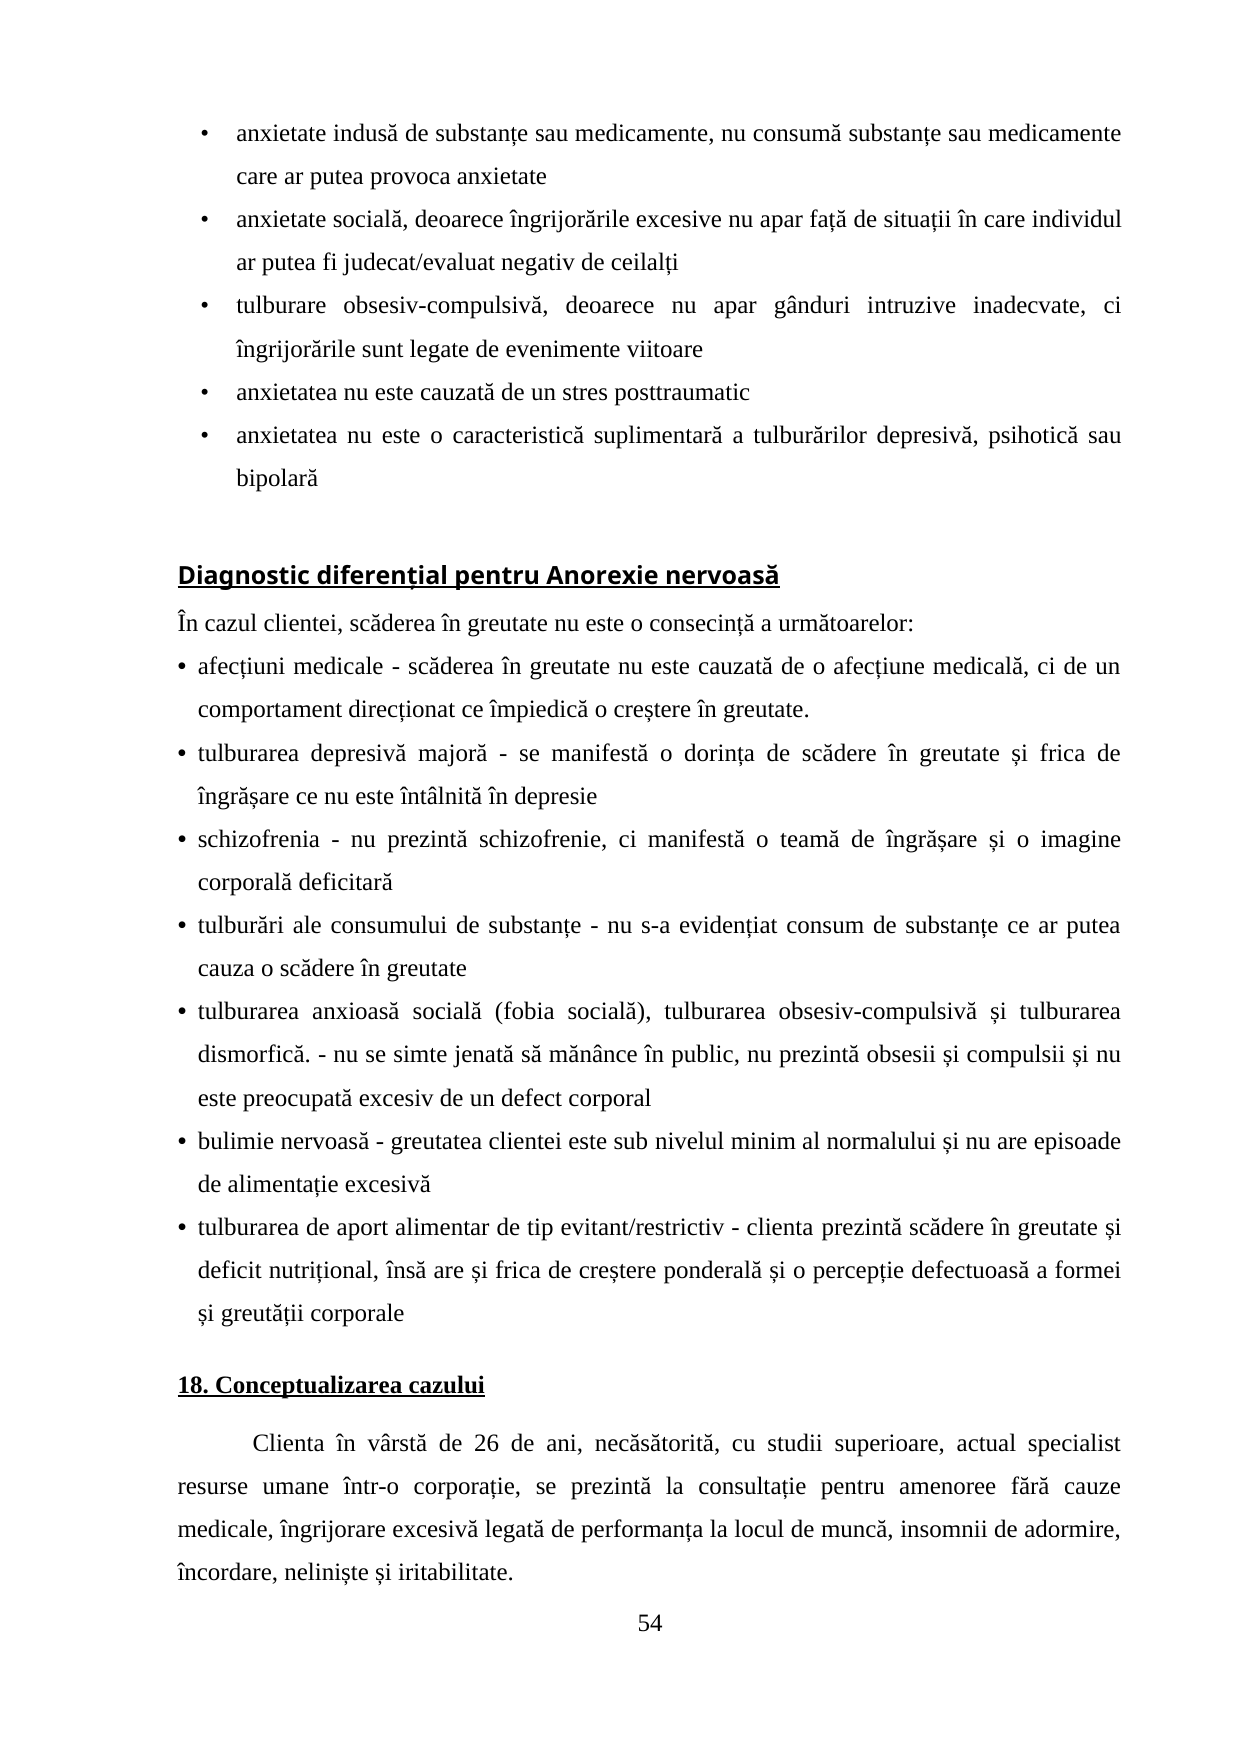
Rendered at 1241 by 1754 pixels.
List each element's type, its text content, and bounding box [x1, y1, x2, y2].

list tulburarea depresivă majoră - se manifestă o dorința de scădere în greutate și frica de îngrășare ce nu este întâlnită în depresie [177, 738, 1122, 809]
list anxietate socială, deoarece îngrijorările excesive nu apar față de situații în care individul ar putea fi judecat/evaluat negativ de ceilalți [200, 204, 1122, 276]
list anxietatea nu este cauzată de un stres posttraumatic [200, 377, 1122, 406]
list tulburarea de aport alimentar de tip evitant/restrictiv - clienta prezintă scădere în greutate și deficit nutrițional, însă are și frica de creștere ponderală și o percepție defectuoasă a formei și greutății corporale [177, 1212, 1122, 1327]
list schizofrenia - nu prezintă schizofrenie, ci manifestă o teamă de îngrășare și o imagine corporală deficitară [177, 824, 1122, 896]
list tulburarea anxioasă socială (fobia socială), tulburarea obsesiv-compulsivă și tulburarea dismorfică. - nu se simte jenată să mănânce în public, nu prezintă obsesii și compulsii și nu este preocupată excesiv de un defect corporal [177, 996, 1122, 1111]
list anxietatea nu este o caracteristică suplimentară a tulburărilor depresivă, psihotică sau bipolară [200, 420, 1122, 492]
text 18. Conceptualizarea cazului [177, 1370, 1122, 1399]
text În cazul clientei, scăderea în greutate nu este o consecință a următoarelor: [177, 608, 1122, 637]
list tulburare obsesiv-compulsivă, deoarece nu apar gânduri intruzive inadecvate, ci îngrijorările sunt legate de evenimente viitoare [200, 291, 1122, 362]
text Diagnostic diferențial pentru Anorexie nervoasă [177, 557, 1122, 591]
list anxietate indusă de substanțe sau medicamente, nu consumă substanțe sau medicamente care ar putea provoca anxietate [200, 118, 1122, 190]
text Clienta în vârstă de 26 de ani, necăsătorită, cu studii superioare, actual specialist resurse umane într-o corporație, se prezintă la consultație pentru amenoree fără cauze medicale, îngrijorare excesivă legată de performanța la locul de muncă, insomnii de adormire, încordare, neliniște și iritabilitate. [177, 1428, 1122, 1586]
list afecțiuni medicale - scăderea în greutate nu este cauzată de o afecțiune medicală, ci de un comportament direcționat ce împiedică o creștere în greutate. [177, 651, 1122, 723]
list tulburări ale consumului de substanțe - nu s-a evidențiat consum de substanțe ce ar putea cauza o scădere în greutate [177, 910, 1122, 982]
list bulimie nervoasă - greutatea clientei este sub nivelul minim al normalului și nu are episoade de alimentație excesivă [177, 1126, 1122, 1198]
